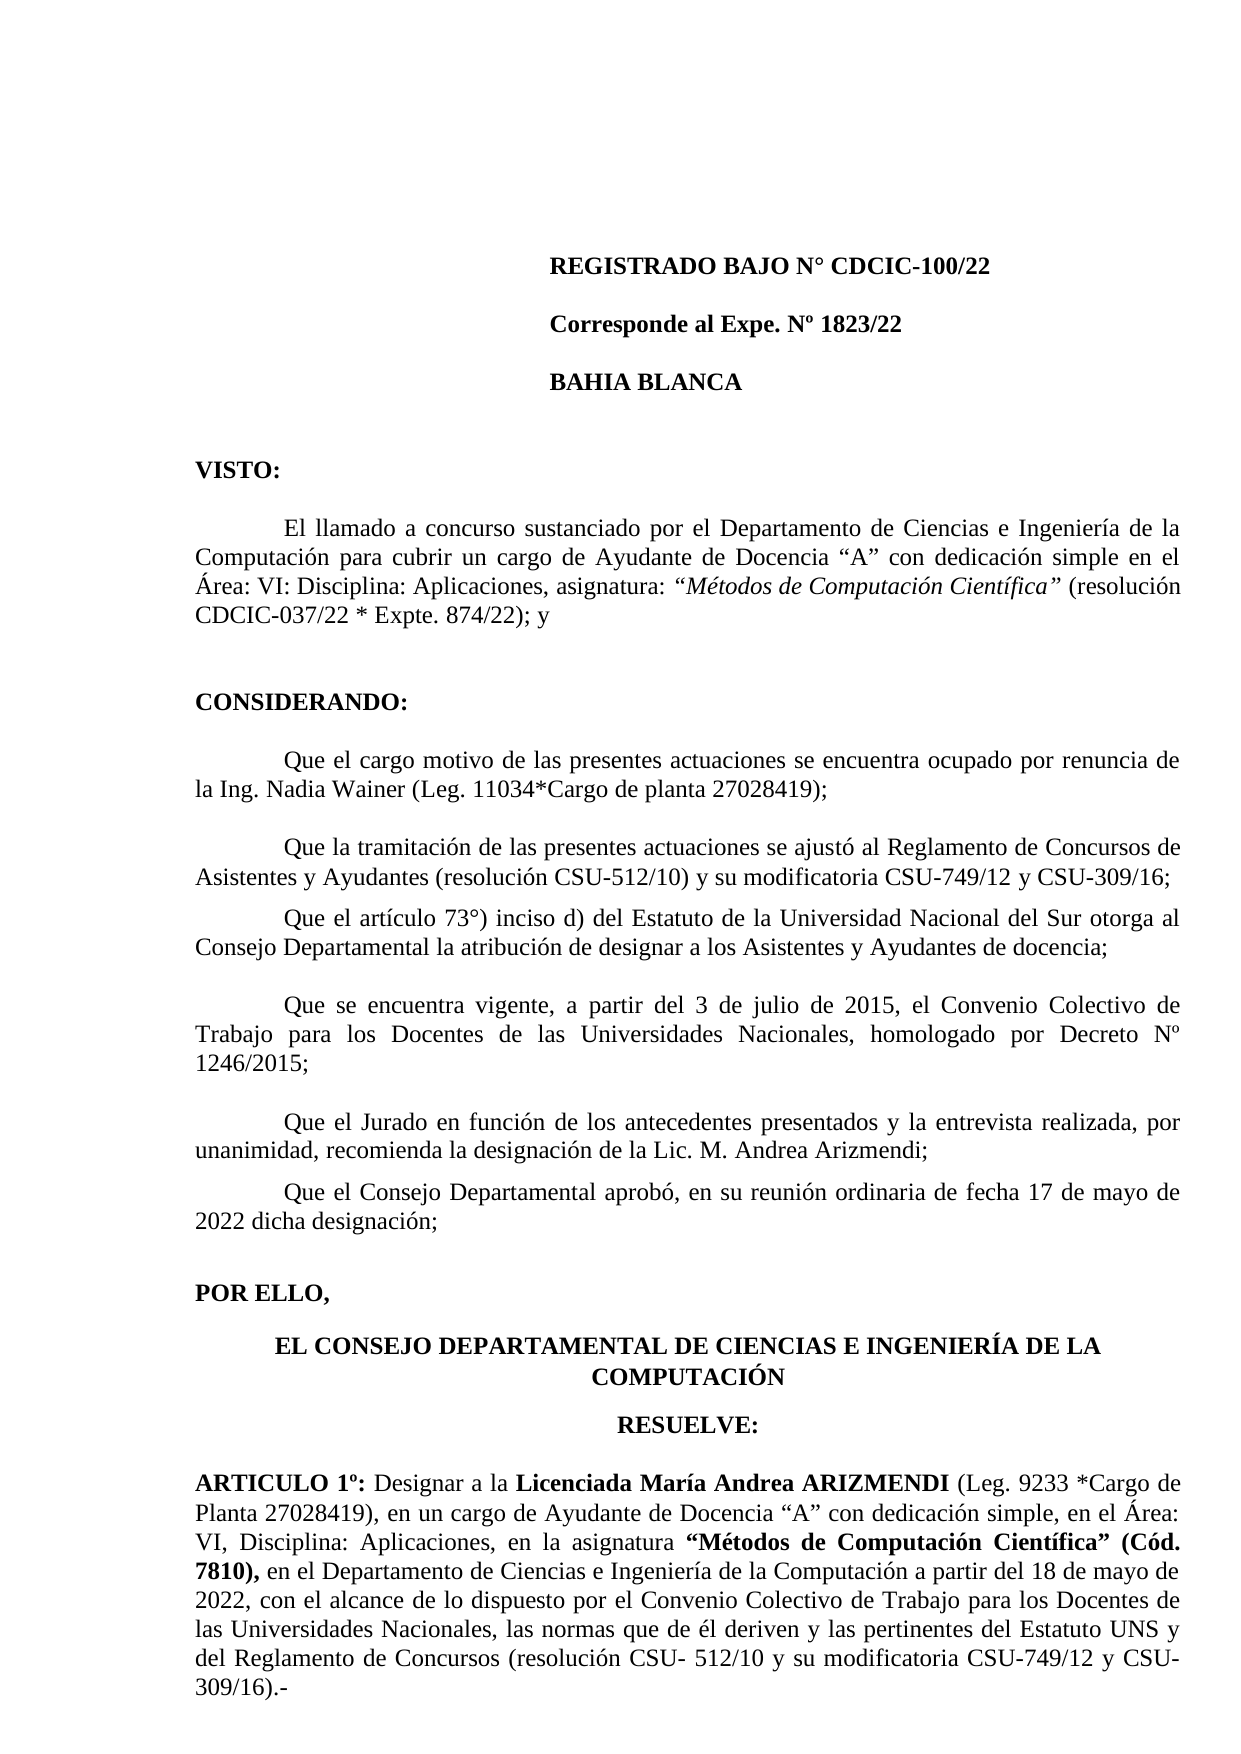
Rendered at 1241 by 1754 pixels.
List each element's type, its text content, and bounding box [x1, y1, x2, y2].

text REGISTRADO BAJO N° CDCIC-100/22 [195, 251, 1181, 280]
text Que el cargo motivo de las presentes actuaciones se encuentra ocupado por renuncia de la Ing. Nadia Wainer (Leg. 11034*Cargo de planta 27028419); [195, 745, 1181, 803]
text ARTICULO 1º: Designar a la Licenciada María Andrea ARIZMENDI (Leg. 9233 *Cargo de Planta 27028419), en un cargo de Ayudante de Docencia “A” con dedicación simple, en el Área: VI, Disciplina: Aplicaciones, en la asignatura “Métodos de Computación Científica” (Cód. 7810), en el Departamento de Ciencias e Ingeniería de la Computación a partir del 18 de mayo de 2022, con el alcance de lo dispuesto por el Convenio Colectivo de Trabajo para los Docentes de las Universidades Nacionales, las normas que de él deriven y las pertinentes del Estatuto UNS y del Reglamento de Concursos (resolución CSU- 512/10 y su modificatoria CSU-749/12 y CSU-309/16).- [195, 1468, 1181, 1701]
text Que la tramitación de las presentes actuaciones se ajustó al Reglamento de Concursos de Asistentes y Ayudantes (resolución CSU-512/10) y su modificatoria CSU-749/12 y CSU-309/16; [195, 832, 1181, 890]
text POR ELLO, [195, 1278, 1181, 1307]
text BAHIA BLANCA [195, 367, 1181, 396]
text Que se encuentra vigente, a partir del 3 de julio de 2015, el Convenio Colectivo de Trabajo para los Docentes de las Universidades Nacionales, homologado por Decreto Nº 1246/2015; [195, 990, 1181, 1077]
text El llamado a concurso sustanciado por el Departamento de Ciencias e Ingeniería de la Computación para cubrir un cargo de Ayudante de Docencia “A” con dedicación simple en el Área: VI: Disciplina: Aplicaciones, asignatura: “Métodos de Computación Científica” (resolución CDCIC-037/22 * Expte. 874/22); y [195, 513, 1181, 629]
text EL CONSEJO DEPARTAMENTAL DE CIENCIAS E INGENIERÍA DE LA COMPUTACIÓN [195, 1331, 1181, 1391]
text VISTO: [195, 454, 1181, 483]
text CONSIDERANDO: [195, 687, 1181, 716]
text Que el Consejo Departamental aprobó, en su reunión ordinaria de fecha 17 de mayo de 2022 dicha designación; [195, 1177, 1181, 1235]
text RESUELVE: [195, 1410, 1181, 1439]
text Que el Jurado en función de los antecedentes presentados y la entrevista realizada, por unanimidad, recomienda la designación de la Lic. M. Andrea Arizmendi; [195, 1106, 1181, 1164]
text Que el artículo 73°) inciso d) del Estatuto de la Universidad Nacional del Sur otorga al Consejo Departamental la atribución de designar a los Asistentes y Ayudantes de docencia; [195, 903, 1181, 961]
text Corresponde al Expe. Nº 1823/22 [195, 309, 1181, 338]
